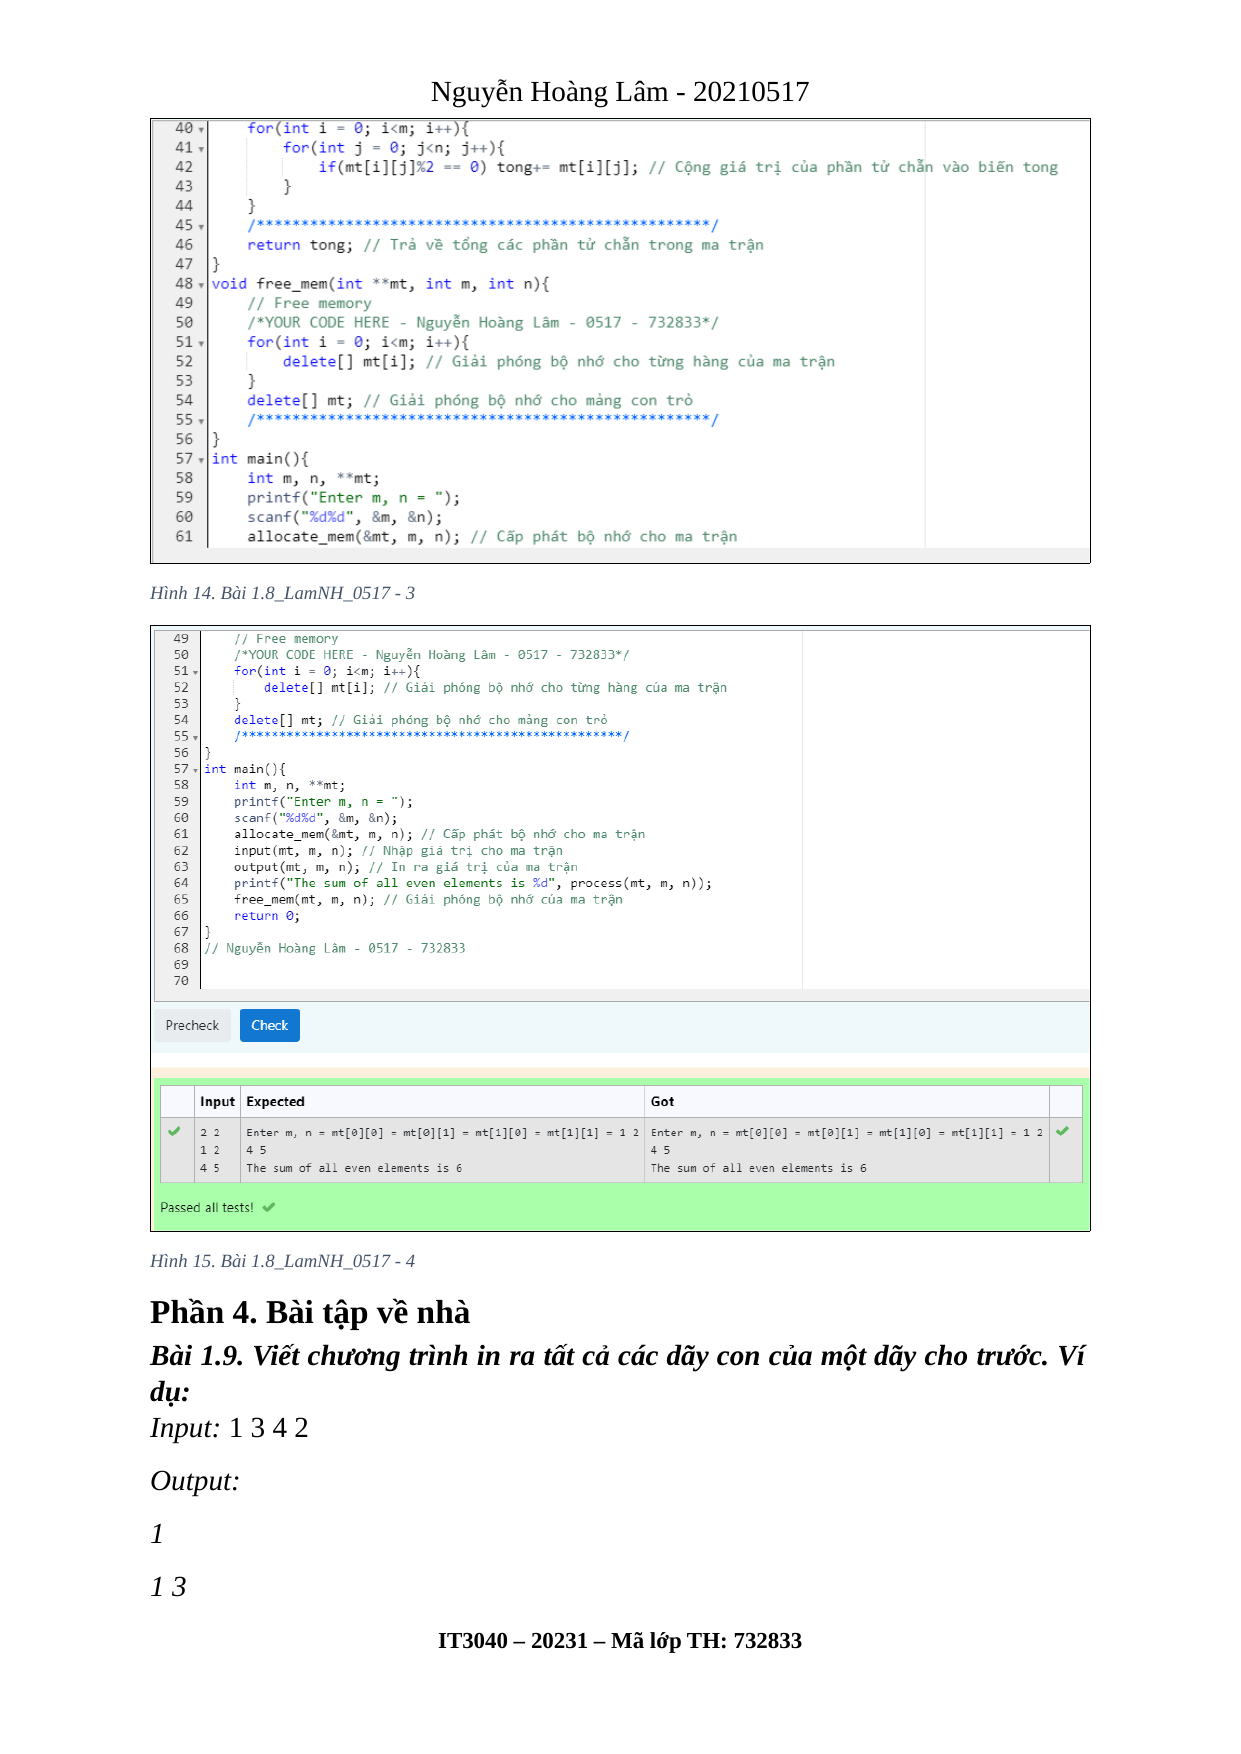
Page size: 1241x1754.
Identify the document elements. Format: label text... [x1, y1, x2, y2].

text Output: [150, 1463, 1090, 1497]
subtitle Bài 1.9. Viết chương trình in ra tất cả các dãy con của một dãy cho trước. Ví dụ: [150, 1338, 1090, 1408]
text Input: 1 3 4 2 [150, 1410, 1090, 1444]
subtitle Phần 4. Bài tập về nhà [150, 1292, 1090, 1331]
text Hình 15. Bài 1.8_LamNH_0517 - 4 [150, 1250, 1090, 1272]
picture [151, 119, 1090, 563]
text 1 [150, 1516, 1090, 1549]
picture [151, 626, 1090, 1231]
text 1 3 [150, 1569, 1090, 1602]
text Hình 14. Bài 1.8_LamNH_0517 - 3 [150, 582, 1090, 604]
